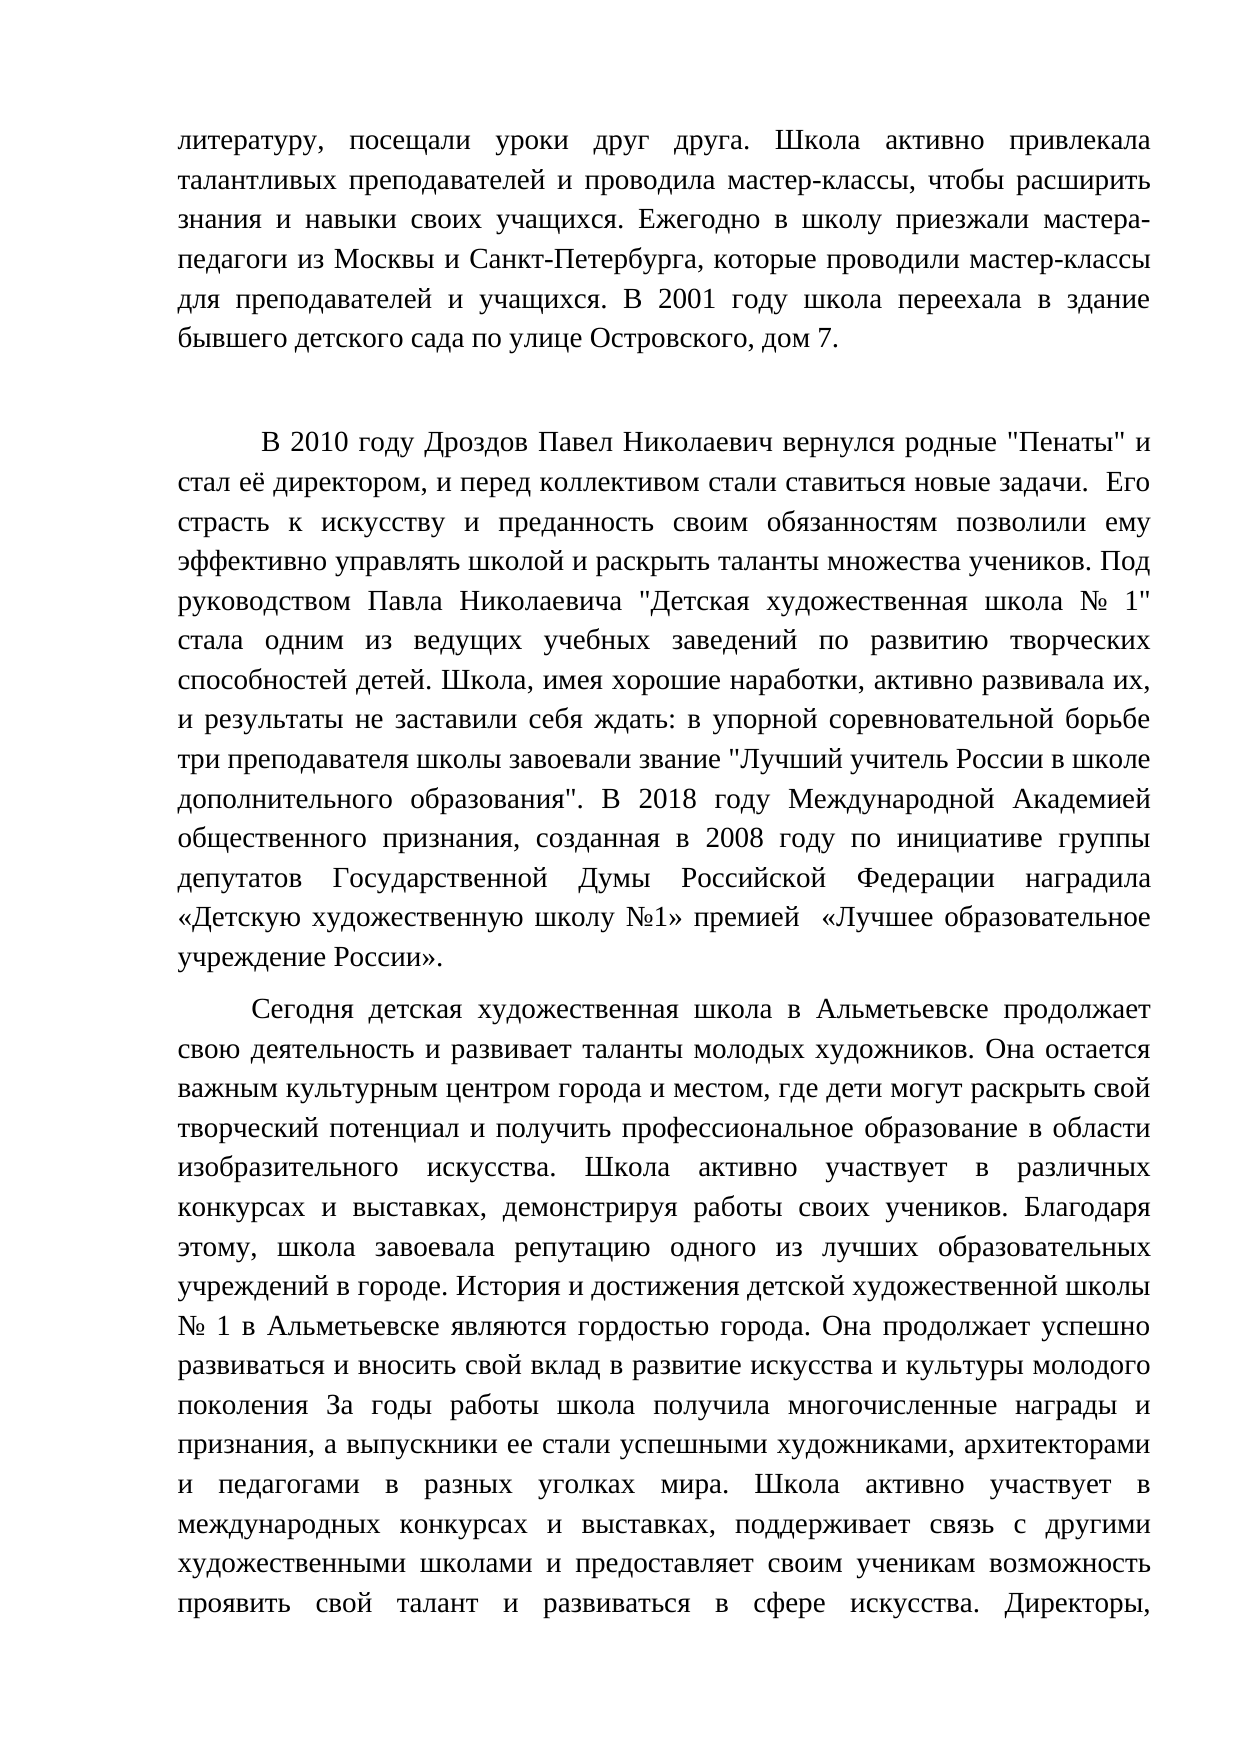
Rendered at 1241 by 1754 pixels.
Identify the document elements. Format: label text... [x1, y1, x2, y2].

list В 2010 году Дроздов Павел Николаевич вернулся родные "Пенаты" и стал её директором, и перед коллективом стали ставиться новые задачи. Его страсть к искусству и преданность своим обязанностям позволили ему эффективно управлять школой и раскрыть таланты множества учеников. Под руководством Павла Николаевича "Детская художественная школа № 1" стала одним из ведущих учебных заведений по развитию творческих способностей детей. Школа, имея хорошие наработки, активно развивала их, и результаты не заставили себя ждать: в упорной соревновательной борьбе три преподавателя школы завоевали звание "Лучший учитель России в школе дополнительного образования". В 2018 году Международной Академией общественного признания, созданная в 2008 году по инициативе группы депутатов Государственной Думы Российской Федерации наградила «Детскую художественную школу №1» премией «Лучшее образовательное учреждение России». [177, 420, 1152, 974]
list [177, 118, 1152, 356]
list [177, 987, 1152, 1620]
